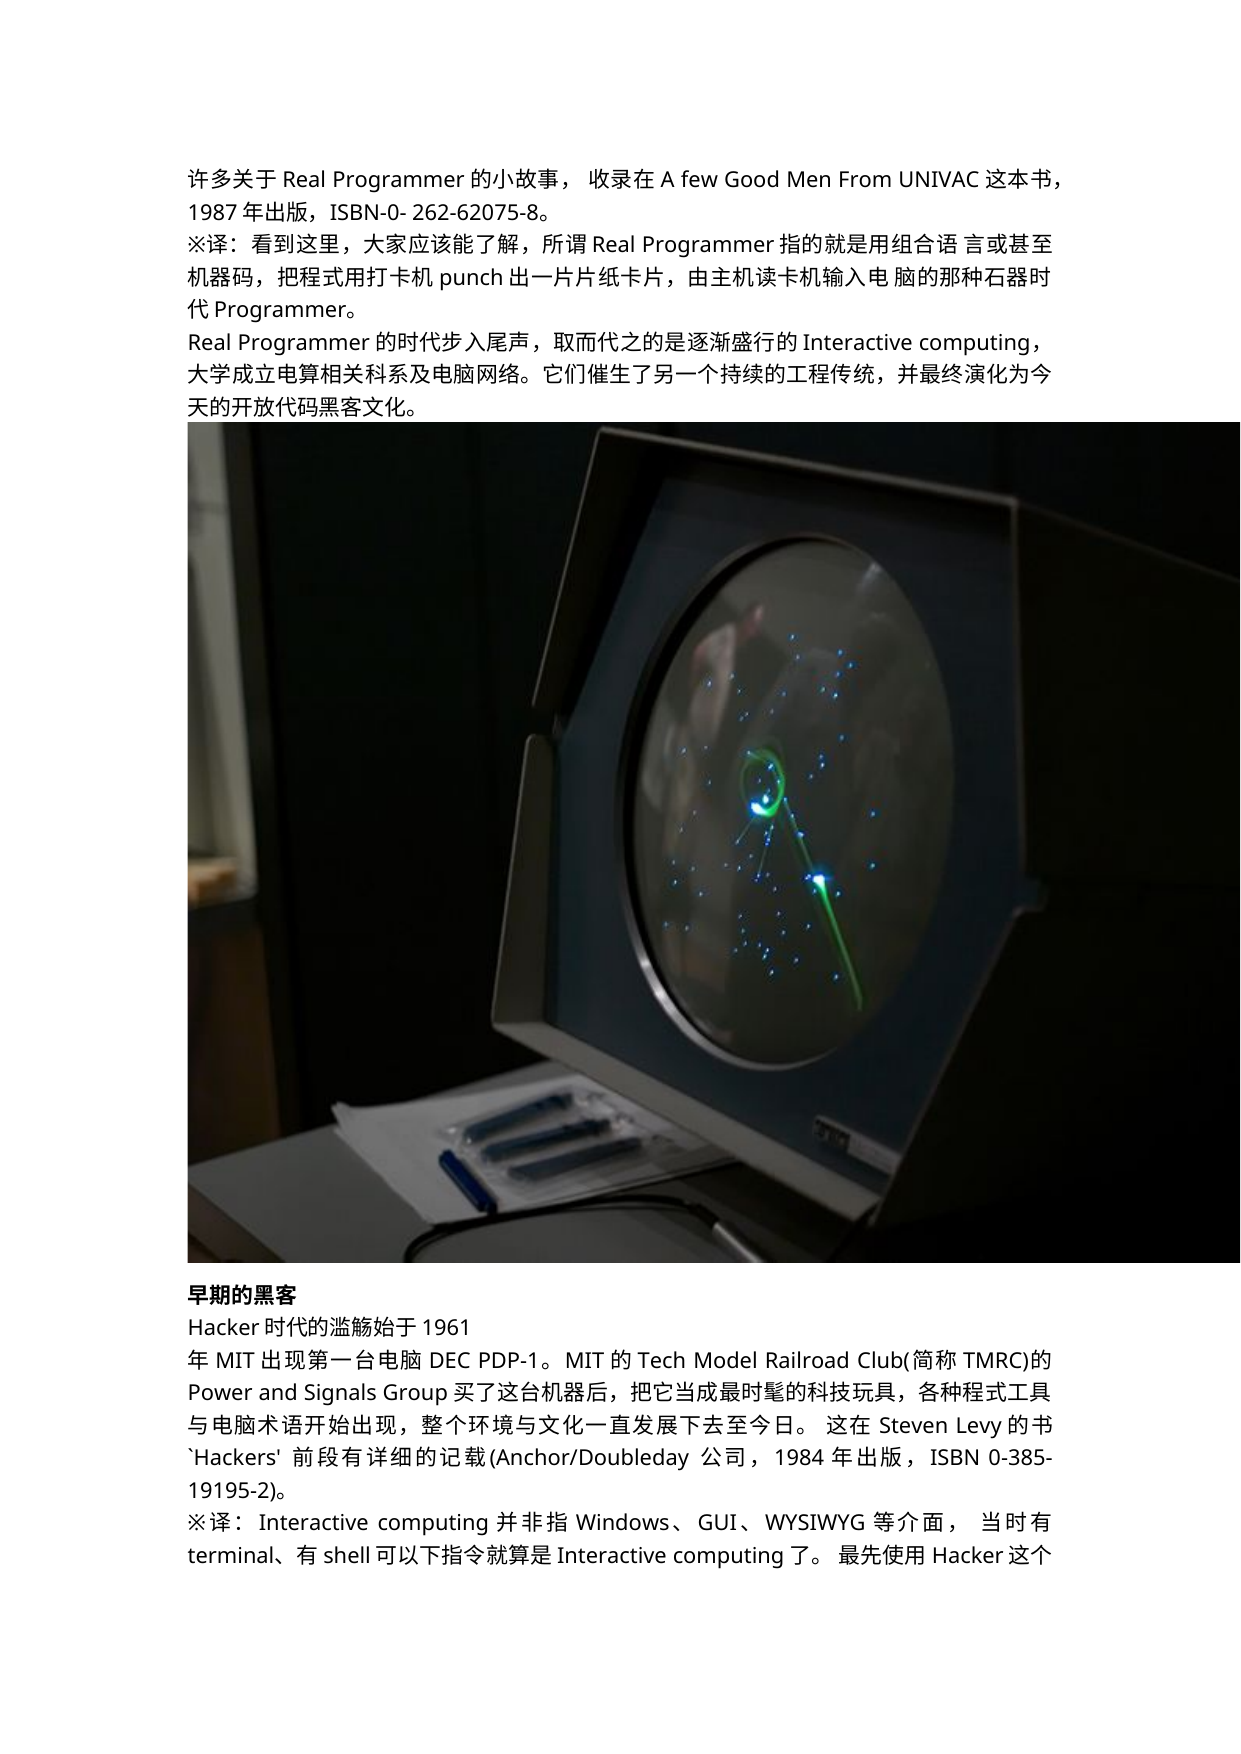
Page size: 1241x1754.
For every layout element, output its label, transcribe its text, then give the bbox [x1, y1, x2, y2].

picture [187, 422, 1241, 1263]
text Hacker时代的滥觞始于1961 [187, 1310, 1053, 1342]
text Real Programmer的时代步入尾声，取而代之的是逐渐盛行的Interactive computing，大学成立电算相关科系及电脑网络。它们催生了另一个持续的工程传统，并最终演化为今天的开放代码黑客文化。 [187, 324, 1053, 422]
text 早期的黑客 [187, 1277, 1053, 1310]
text ※译：看到这里，大家应该能了解，所谓Real Programmer指的就是用组合语 言或甚至机器码，把程式用打卡机punch出一片片纸卡片，由主机读卡机输入电 脑的那种石器时代Programmer。 [187, 227, 1053, 324]
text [187, 1505, 1053, 1570]
text 年MIT出现第一台电脑DEC PDP-1。MIT的Tech Model Railroad Club(简称TMRC)的Power and Signals Group买了这台机器后，把它当成最时髦的科技玩具，各种程式工具与电脑术语开始出现，整个环境与文化一直发展下去至今日。 这在Steven Levy的书`Hackers' 前段有详细的记载(Anchor/Doubleday 公司，1984年出版，ISBN 0-385-19195-2)。 [187, 1342, 1053, 1505]
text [187, 162, 1053, 227]
